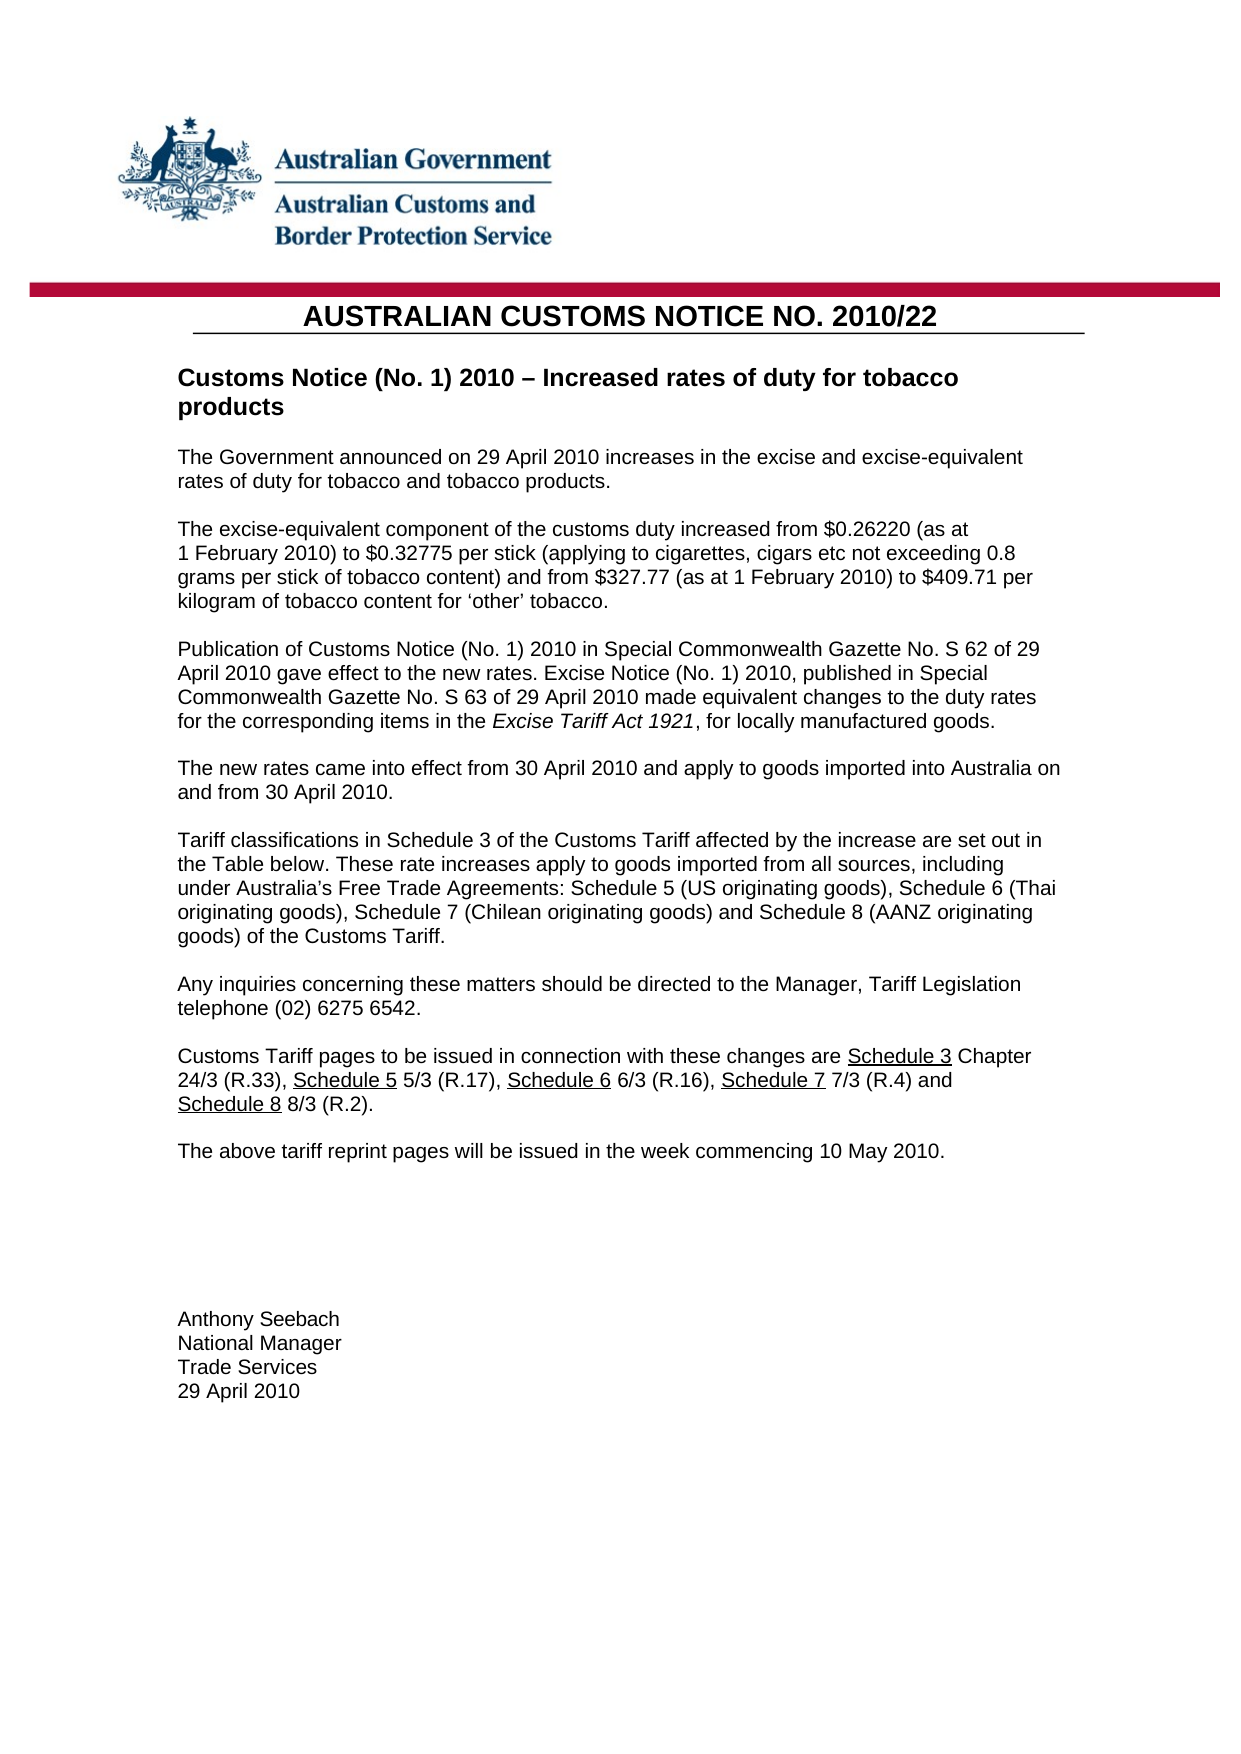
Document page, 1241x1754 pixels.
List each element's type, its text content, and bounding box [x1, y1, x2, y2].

text The above tariff reprint pages will be issued in the week commencing 10 May 2010. [177, 1139, 1223, 1163]
text Anthony Seebach National Manager Trade Services 29 April 2010 [177, 1307, 342, 1403]
text The excise-equivalent component of the customs duty increased from $0.26220 (as at [177, 516, 1223, 540]
picture [29, 116, 1220, 297]
text The Government announced on 29 April 2010 increases in the excise and excise-equivalent rates of duty for tobacco and tobacco products. [177, 445, 1026, 493]
text Tariff classifications in Schedule 3 of the Customs Tariff affected by the increase are set out in the Table below. These rate increases apply to goods imported from all sources, including under Australia’s Free Trade Agreements: Schedule 5 (US originating goods), Schedule 6 (Thai originating goods), Schedule 7 (Chilean originating goods) and Schedule 8 (AANZ originating goods) of the Customs Tariff. [177, 828, 1058, 948]
text The new rates came into effect from 30 April 2010 and apply to goods imported into Australia on and from 30 April 2010. [177, 756, 1064, 804]
text 1 February 2010) to $0.32775 per stick (applying to cigarettes, cigars etc not exceeding 0.8 grams per stick of tobacco content) and from $327.77 (as at 1 February 2010) to $409.71 per kilogram of tobacco content for ‘other’ tobacco. [177, 541, 1036, 612]
text Publication of Customs Notice (No. 1) 2010 in Special Commonwealth Gazette No. S 62 of 29 April 2010 gave effect to the new rates. Excise Notice (No. 1) 2010, published in Special Commonwealth Gazette No. S 63 of 29 April 2010 made equivalent changes to the duty rates for the corresponding items in the Excise Tariff Act 1921, for locally manufactured goods. [177, 637, 1043, 732]
title AUSTRALIAN CUSTOMS NOTICE NO. 2010/22 [301, 299, 940, 332]
text Any inquiries concerning these matters should be directed to the Manager, Tariff Legislation telephone (02) 6275 6542. [177, 972, 1024, 1019]
text Customs Tariff pages to be issued in connection with these changes are Schedule 3 Chapter 24/3 (R.33), Schedule 5 5/3 (R.17), Schedule 6 6/3 (R.16), Schedule 7 7/3 (R.4) and Schedule 8 8/3 (R.2). [177, 1043, 1033, 1115]
text Customs Notice (No. 1) 2010 – Increased rates of duty for tobacco products [177, 363, 961, 421]
